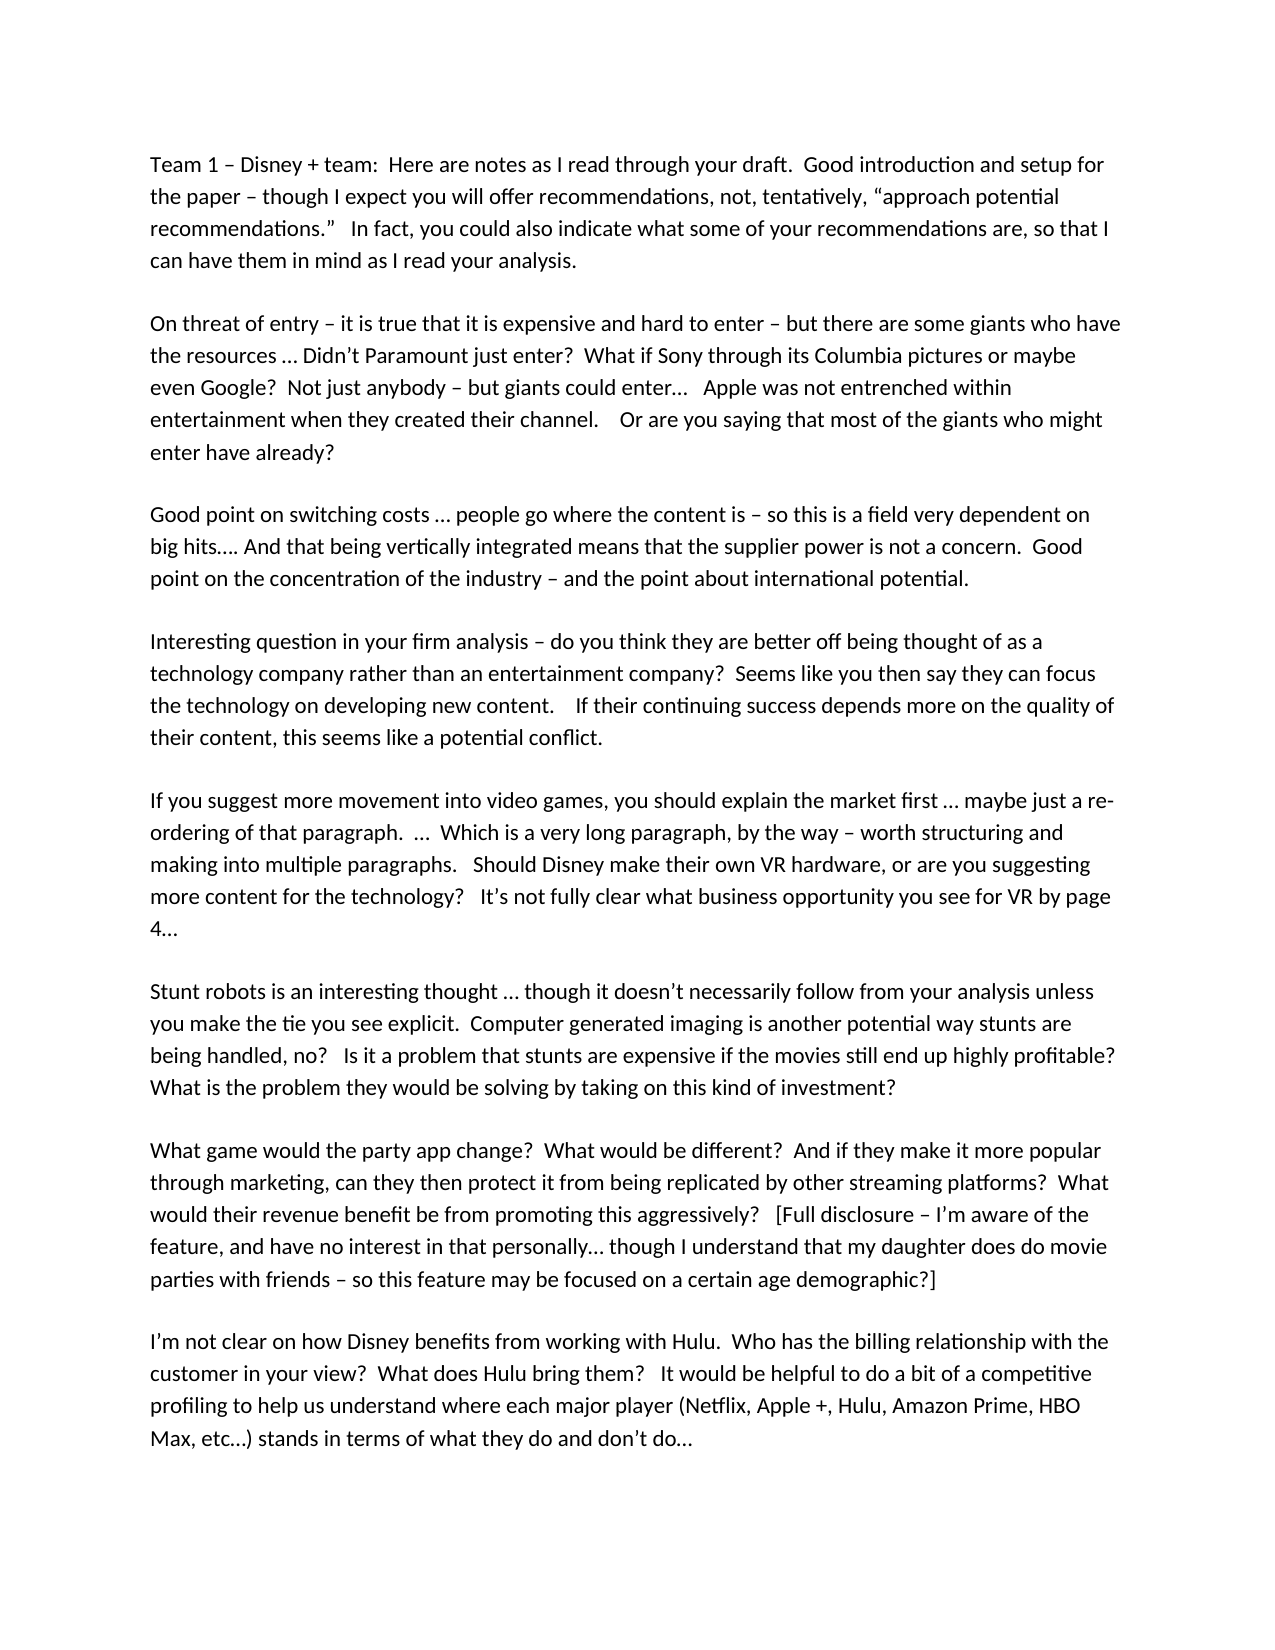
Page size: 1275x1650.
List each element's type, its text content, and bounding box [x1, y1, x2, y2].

text If you suggest more movement into video games, you should explain the market first … maybe just a re-ordering of that paragraph. … Which is a very long paragraph, by the way – worth structuring and making into multiple paragraphs. Should Disney make their own VR hardware, or are you suggesting more content for the technology? It’s not fully clear what business opportunity you see for VR by page 4… [150, 786, 1125, 943]
text I’m not clear on how Disney benefits from working with Hulu. Who has the billing relationship with the customer in your view? What does Hulu bring them? It would be helpful to do a bit of a competitive profiling to help us understand where each major player (Netflix, Apple +, Hulu, Amazon Prime, HBO Max, etc…) stands in terms of what they do and don’t do… [150, 1327, 1125, 1452]
text Interesting question in your firm analysis – do you think they are better off being thought of as a technology company rather than an entertainment company? Seems like you then say they can focus the technology on developing new content. If their continuing success depends more on the quality of their content, this seems like a potential conflict. [150, 627, 1125, 751]
text Team 1 – Disney + team: Here are notes as I read through your draft. Good introduction and setup for the paper – though I expect you will offer recommendations, not, tentatively, “approach potential recommendations.” In fact, you could also indicate what some of your recommendations are, so that I can have them in mind as I read your analysis. [150, 150, 1125, 274]
text Good point on switching costs … people go where the content is – so this is a field very dependent on big hits…. And that being vertically integrated means that the supplier power is not a concern. Good point on the concentration of the industry – and the point about international potential. [150, 500, 1125, 592]
text Stunt robots is an interesting thought … though it doesn’t necessarily follow from your analysis unless you make the tie you see explicit. Computer generated imaging is another potential way stunts are being handled, no? Is it a problem that stunts are expensive if the movies still end up highly profitable? What is the problem they would be solving by taking on this kind of investment? [150, 977, 1125, 1102]
text On threat of entry – it is true that it is expensive and hard to enter – but there are some giants who have the resources … Didn’t Paramount just enter? What if Sony through its Columbia pictures or maybe even Google? Not just anybody – but giants could enter… Apple was not entrenched within entertainment when they created their channel. Or are you saying that most of the giants who might enter have already? [150, 309, 1125, 466]
text What game would the party app change? What would be different? And if they make it more popular through marketing, can they then protect it from being replicated by other streaming platforms? What would their revenue benefit be from promoting this aggressively? [Full disclosure – I’m aware of the feature, and have no interest in that personally… though I understand that my daughter does do movie parties with friends – so this feature may be focused on a certain age demographic?] [150, 1136, 1125, 1293]
